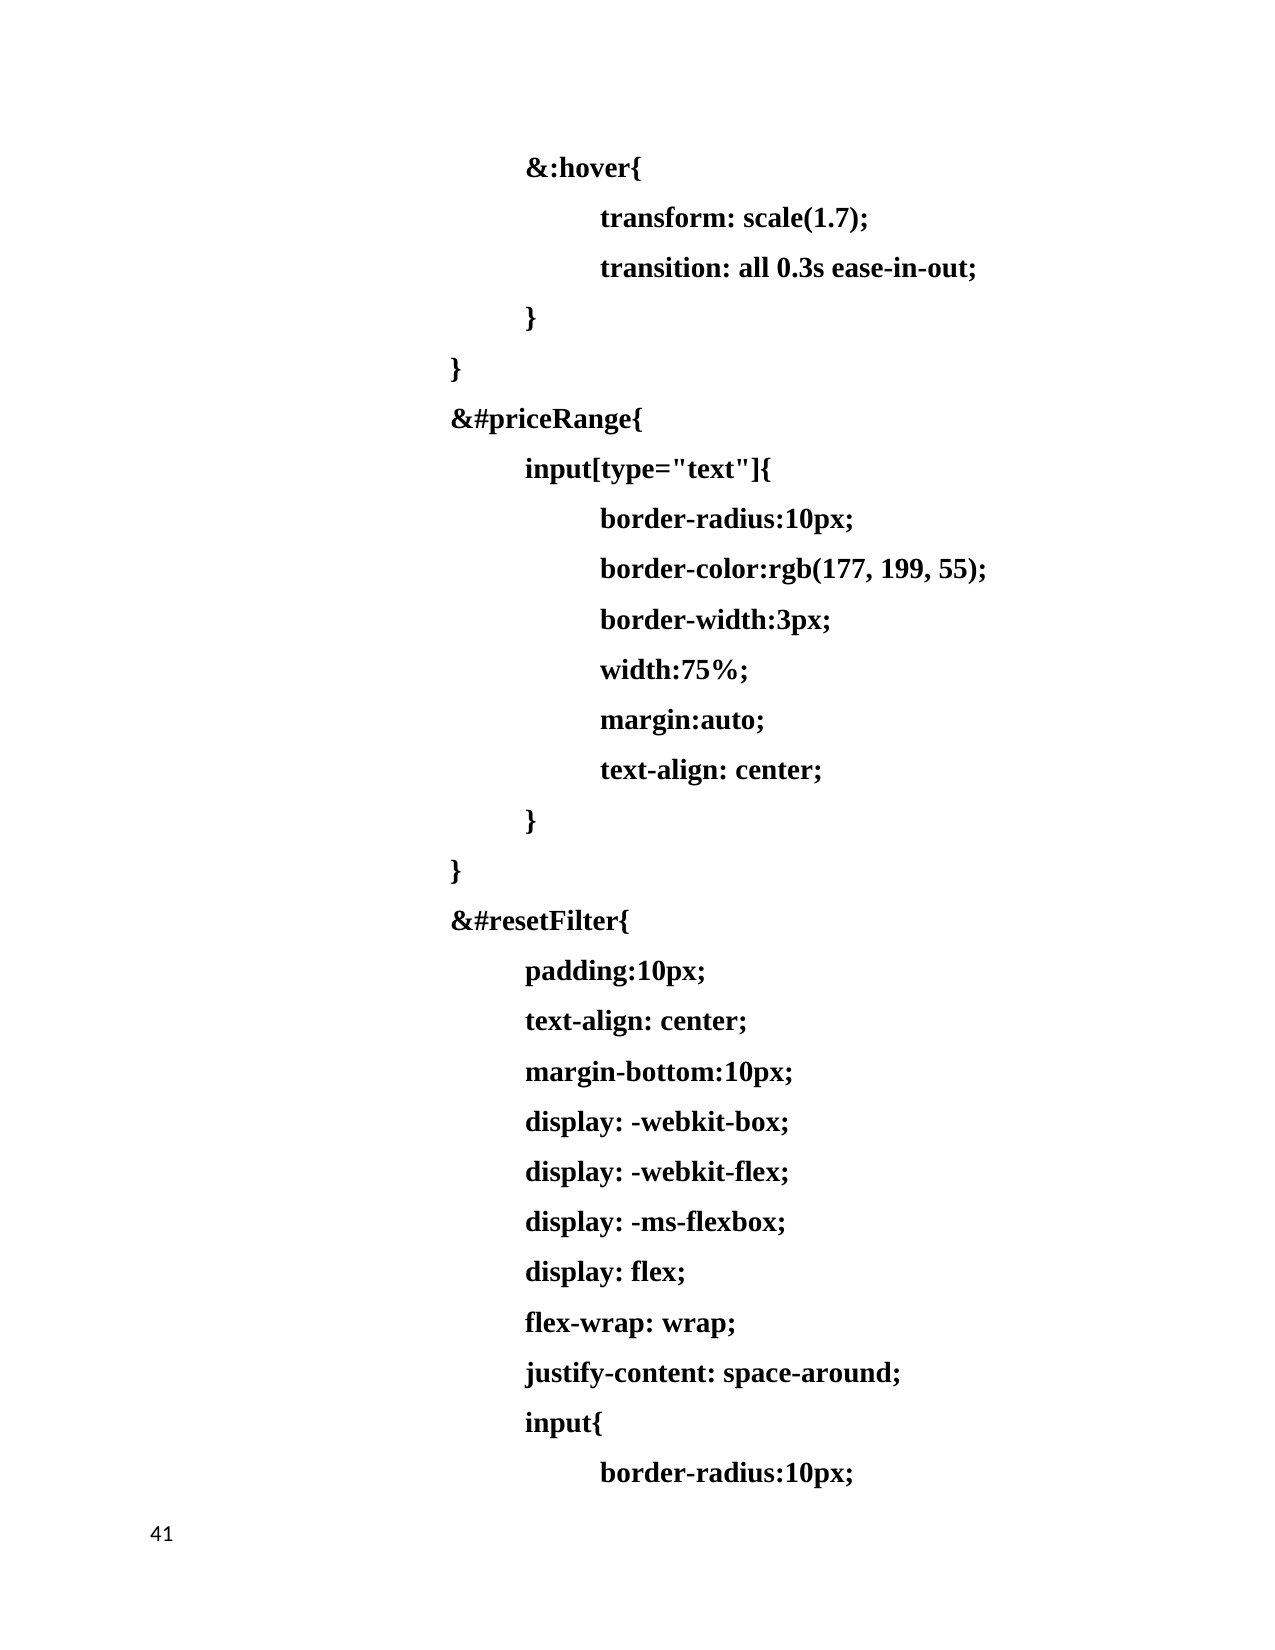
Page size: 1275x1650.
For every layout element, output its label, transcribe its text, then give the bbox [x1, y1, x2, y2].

text } [150, 351, 1125, 384]
text display: -ms-flexbox; [150, 1204, 1125, 1238]
text border-color:rgb(177, 199, 55); [150, 552, 1125, 585]
text } [150, 853, 1125, 886]
text display: flex; [150, 1254, 1125, 1288]
text justify-content: space-around; [150, 1355, 1125, 1388]
text border-width:3px; [150, 602, 1125, 635]
text text-align: center; [150, 1003, 1125, 1037]
text border-radius:10px; [150, 1455, 1125, 1489]
text margin:auto; [150, 702, 1125, 736]
text &#priceRange{ [150, 401, 1125, 434]
text width:75%; [150, 652, 1125, 686]
text display: -webkit-flex; [150, 1154, 1125, 1188]
text display: -webkit-box; [150, 1104, 1125, 1137]
text padding:10px; [150, 953, 1125, 987]
text &#resetFilter{ [150, 903, 1125, 937]
text input{ [150, 1405, 1125, 1439]
text &:hover{ [150, 150, 1125, 183]
text transform: scale(1.7); [150, 200, 1125, 234]
text flex-wrap: wrap; [150, 1305, 1125, 1338]
text } [150, 301, 1125, 334]
text margin-bottom:10px; [150, 1054, 1125, 1087]
text transition: all 0.3s ease-in-out; [150, 250, 1125, 284]
text input[type="text"]{ [150, 451, 1125, 485]
text border-radius:10px; [150, 501, 1125, 535]
text } [150, 803, 1125, 836]
text text-align: center; [150, 752, 1125, 786]
